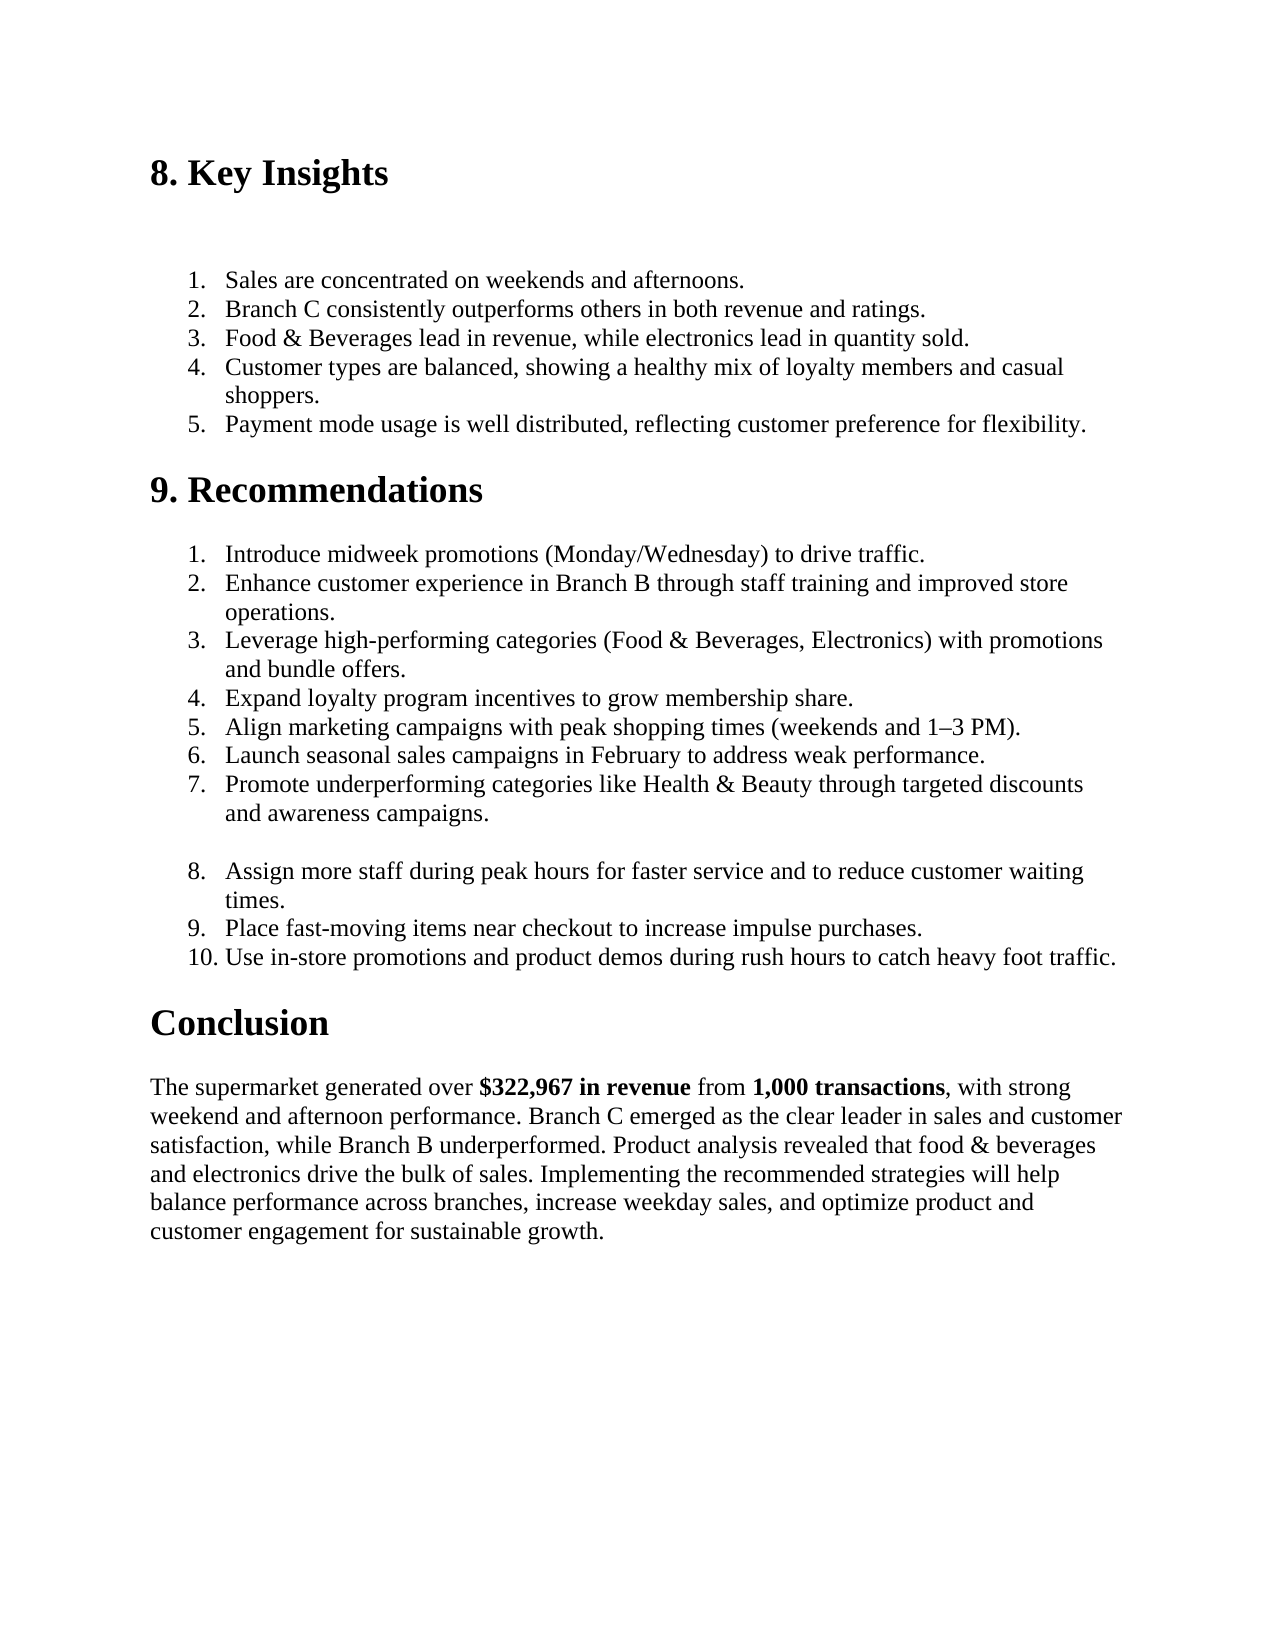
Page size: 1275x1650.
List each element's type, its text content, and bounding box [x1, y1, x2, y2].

list Align marketing campaigns with peak shopping times (weekends and 1–3 PM). [187, 712, 1125, 741]
text Conclusion [150, 1058, 1125, 1102]
list Assign more staff during peak hours for faster service and to reduce customer waiting times. [187, 856, 1125, 913]
text 8. Key Insights [150, 150, 1125, 193]
text The supermarket generated over $322,967 in revenue from 1,000 transactions, with strong weekend and afternoon performance. Branch C emerged as the clear leader in sales and customer satisfaction, while Branch B underperformed. Product analysis revealed that food & beverages and electronics drive the bulk of sales. Implementing the recommended strategies will help balance performance across branches, increase weekday sales, and optimize product and customer engagement for sustainable growth. [150, 1131, 1125, 1303]
list Food & Beverages lead in revenue, while electronics lead in quantity sold. [187, 323, 1125, 352]
list Enhance customer experience in Branch B through staff training and improved store operations. [187, 568, 1125, 626]
list Place fast-moving items near checkout to increase impulse purchases. [187, 943, 1125, 971]
list Expand loyalty program incentives to grow membership share. [187, 683, 1125, 712]
list Branch C consistently outperforms others in both revenue and ratings. [187, 294, 1125, 323]
list Payment mode usage is well distributed, reflecting customer preference for flexibility. [187, 409, 1125, 438]
list Use in-store promotions and product demos during rush hours to catch heavy foot traffic. [187, 1001, 1125, 1029]
list Leverage high-performing categories (Food & Beverages, Electronics) with promotions and bundle offers. [187, 626, 1125, 683]
list Sales are concentrated on weekends and afternoons. [187, 265, 1125, 294]
list Promote underperforming categories like Health & Beauty through targeted discounts and awareness campaigns. [187, 769, 1125, 827]
list Launch seasonal sales campaigns in February to address weak performance. [187, 741, 1125, 769]
list Introduce midweek promotions (Monday/Wednesday) to drive traffic. [187, 539, 1125, 568]
list Customer types are balanced, showing a healthy mix of loyalty members and casual shoppers. [187, 352, 1125, 409]
text 9. Recommendations [150, 467, 1125, 510]
